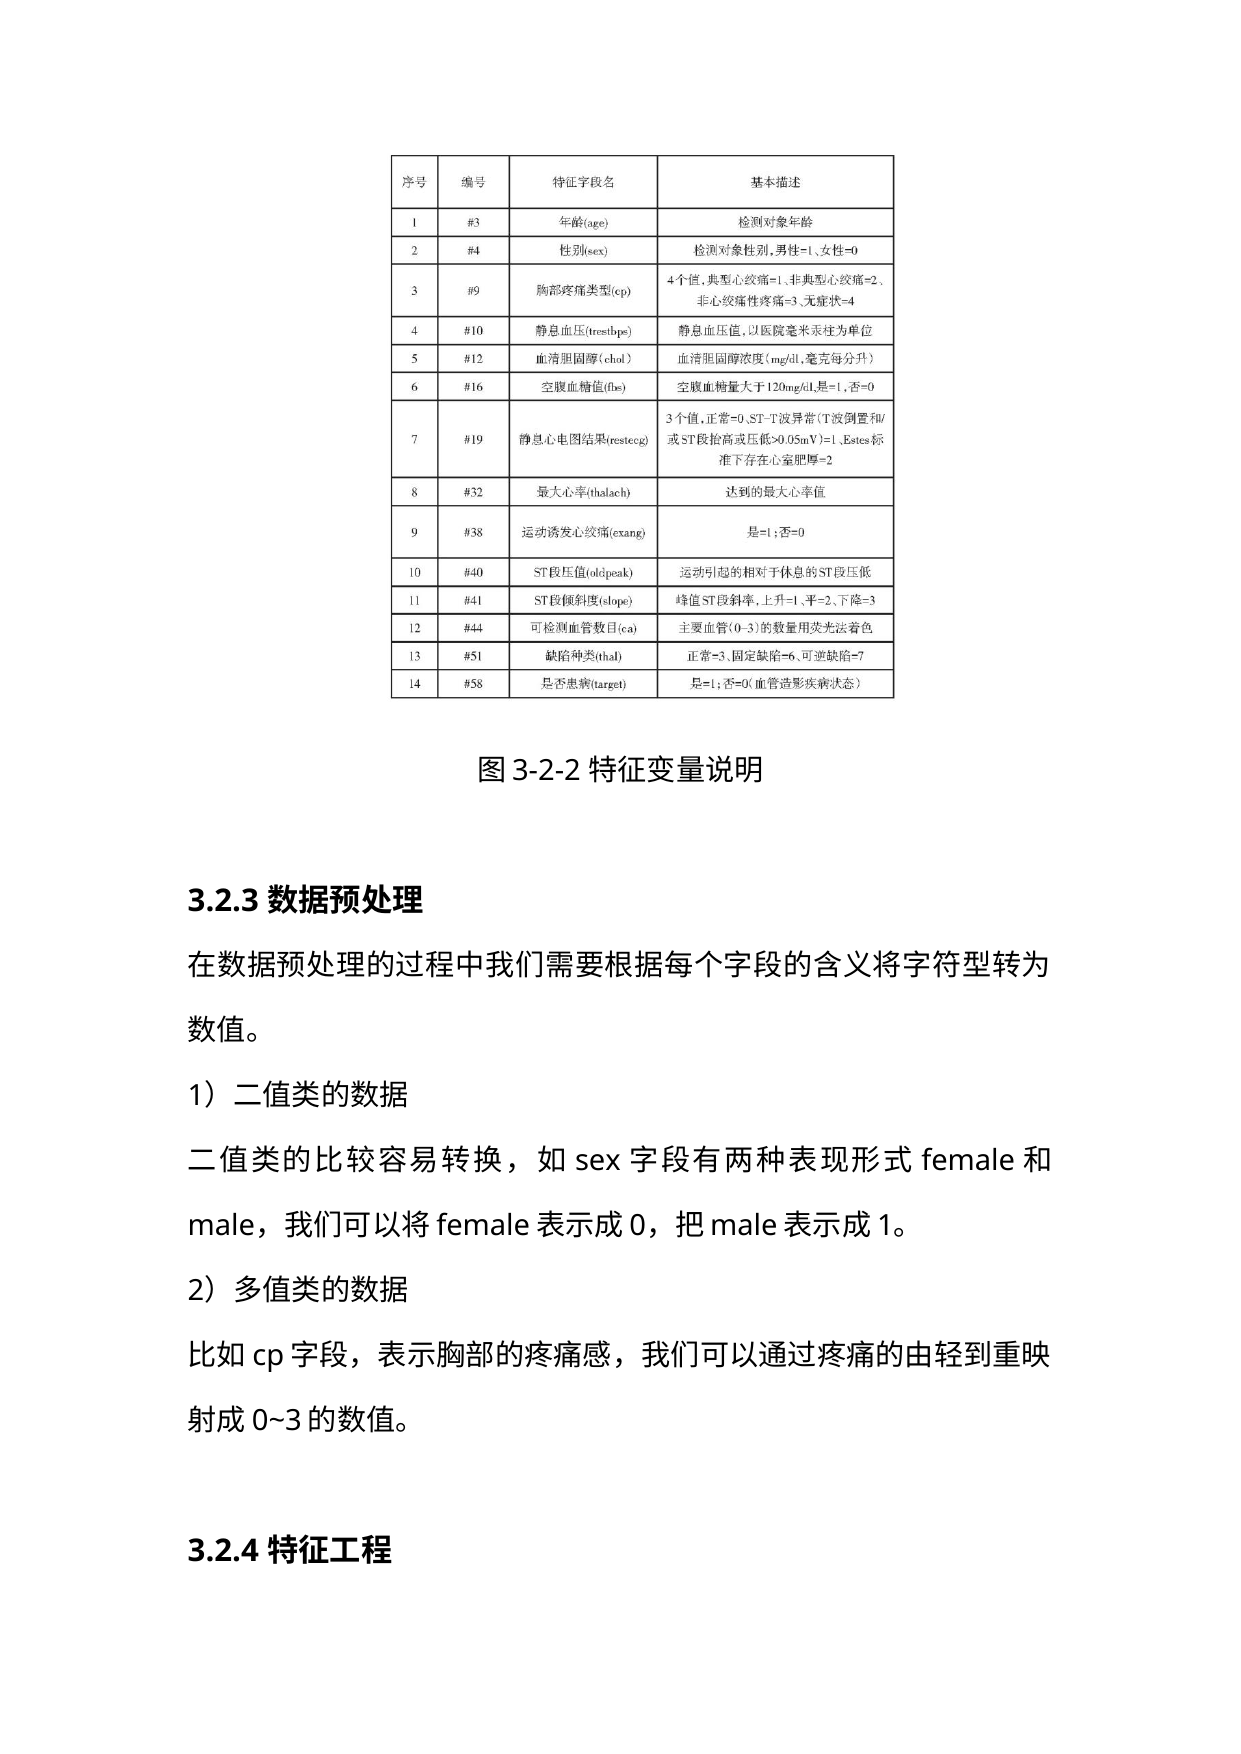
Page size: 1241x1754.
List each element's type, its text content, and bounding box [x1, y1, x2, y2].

text 2）多值类的数据 [187, 1255, 1053, 1320]
picture [381, 150, 903, 710]
text 3.2.3 数据预处理 [187, 865, 1053, 930]
text 比如cp字段，表示胸部的疼痛感，我们可以通过疼痛的由轻到重映射成0~3的数值。 [187, 1320, 1053, 1450]
text 图3-2-2 特征变量说明 [187, 735, 1053, 800]
text 3.2.4 特征工程 [187, 1515, 1053, 1580]
text 二值类的比较容易转换，如sex字段有两种表现形式female和male，我们可以将female表示成0，把male表示成1。 [187, 1125, 1053, 1255]
text 在数据预处理的过程中我们需要根据每个字段的含义将字符型转为数值。 [187, 930, 1053, 1060]
text 1）二值类的数据 [187, 1060, 1053, 1125]
